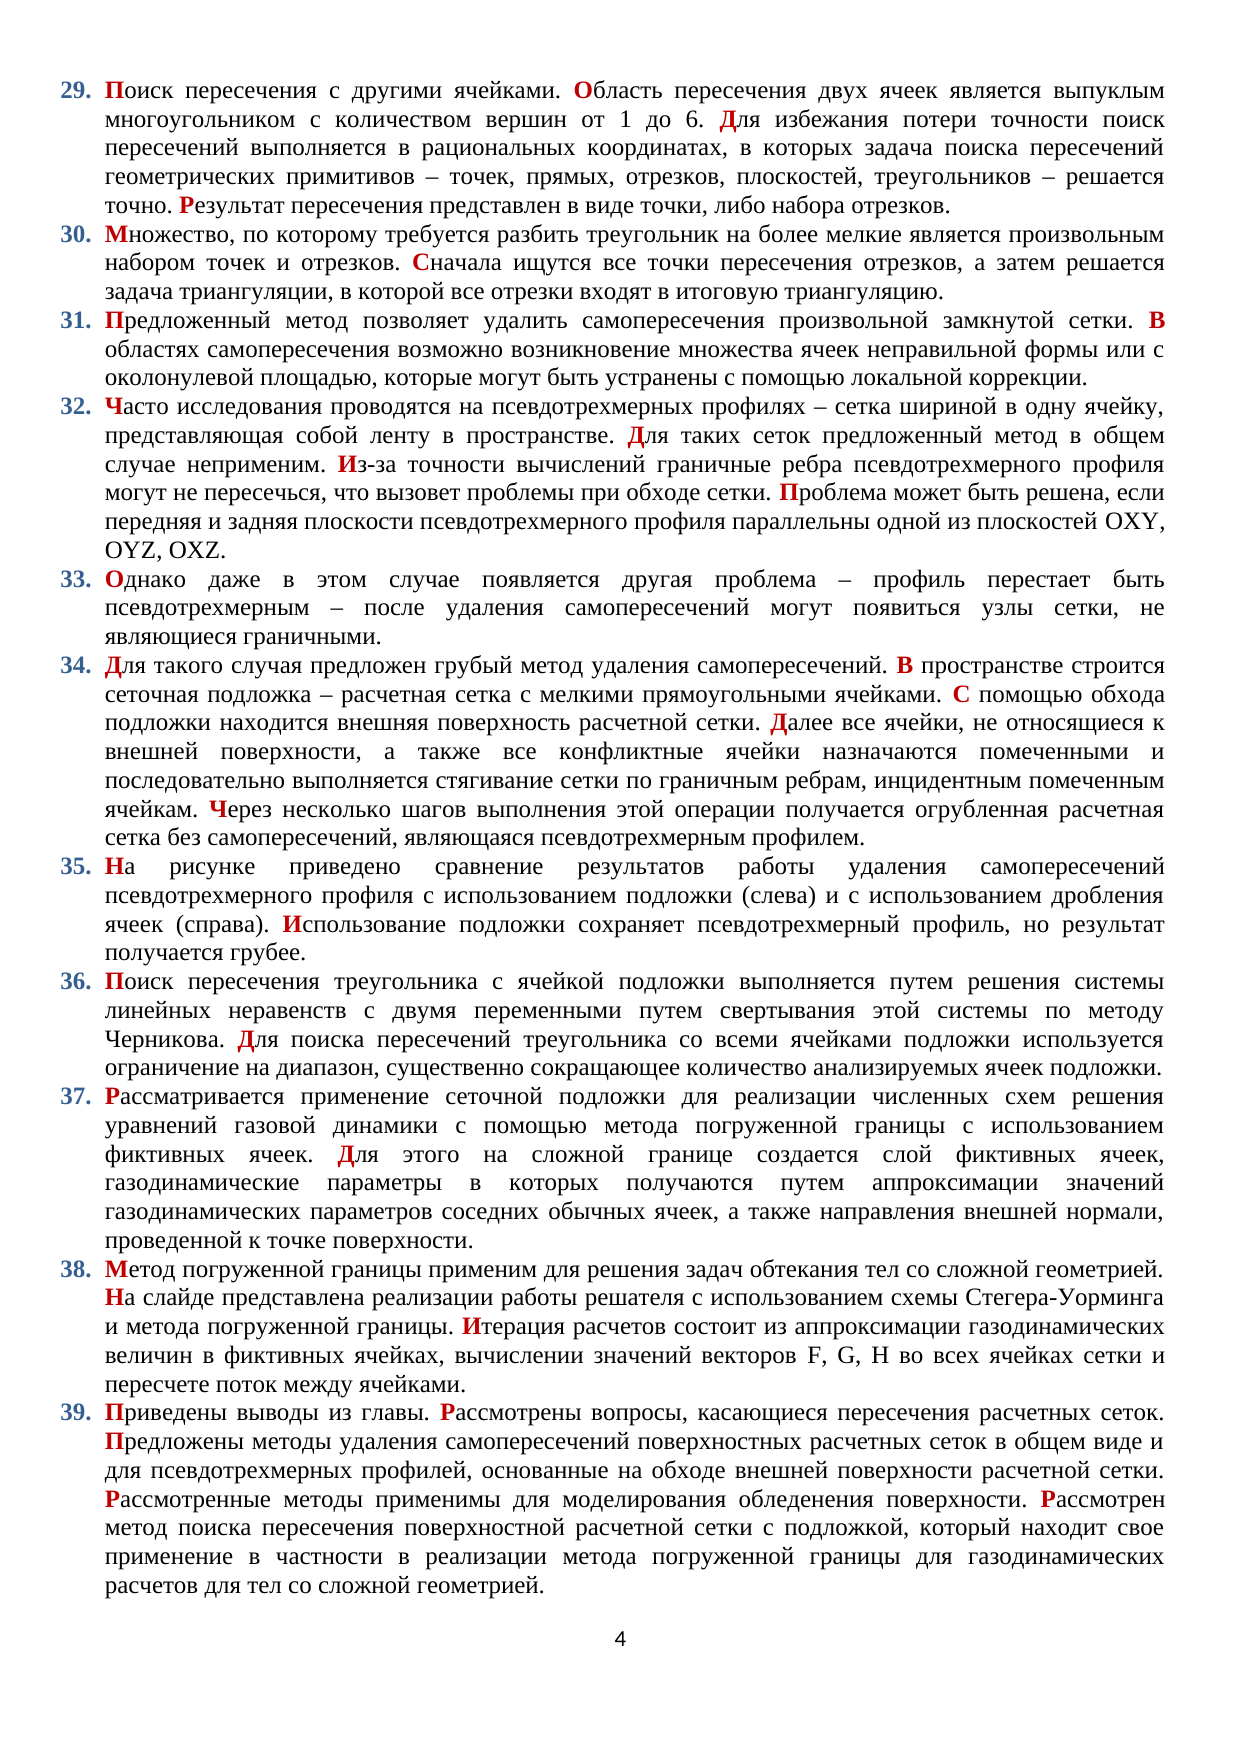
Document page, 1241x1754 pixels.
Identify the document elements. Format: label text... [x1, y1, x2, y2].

list Метод погруженной границы применим для решения задач обтекания тел со сложной геометрией. На слайде представлена реализации работы решателя с использованием схемы Стегера-Уорминга и метода погруженной границы. Итерация расчетов состоит из аппроксимации газодинамических величин в фиктивных ячейках, вычислении значений векторов F, G, H во всех ячейках сетки и пересчете поток между ячейками. [60, 1254, 1165, 1397]
list Поиск пересечения с другими ячейками. Область пересечения двух ячеек является выпуклым многоугольником с количеством вершин от 1 до 6. Для избежания потери точности поиск пересечений выполняется в рациональных координатах, в которых задача поиска пересечений геометрических примитивов – точек, прямых, отрезков, плоскостей, треугольников – решается точно. Результат пересечения представлен в виде точки, либо набора отрезков. [60, 75, 1165, 219]
list Предложенный метод позволяет удалить самопересечения произвольной замкнутой сетки. В областях самопересечения возможно возникновение множества ячеек неправильной формы или с околонулевой площадью, которые могут быть устранены с помощью локальной коррекции. [60, 305, 1165, 391]
list Рассматривается применение сеточной подложки для реализации численных схем решения уравнений газовой динамики с помощью метода погруженной границы с использованием фиктивных ячеек. Для этого на сложной границе создается слой фиктивных ячеек, газодинамические параметры в которых получаются путем аппроксимации значений газодинамических параметров соседних обычных ячеек, а также направления внешней нормали, проведенной к точке поверхности. [60, 1081, 1165, 1254]
list На рисунке приведено сравнение результатов работы удаления самопересечений псевдотрехмерного профиля с использованием подложки (слева) и с использованием дробления ячеек (справа). Использование подложки сохраняет псевдотрехмерный профиль, но результат получается грубее. [60, 851, 1165, 966]
list Однако даже в этом случае появляется другая проблема – профиль перестает быть псевдотрехмерным – после удаления самопересечений могут появиться узлы сетки, не являющиеся граничными. [60, 564, 1165, 650]
list Поиск пересечения треугольника с ячейкой подложки выполняется путем решения системы линейных неравенств с двумя переменными путем свертывания этой системы по методу Черникова. Для поиска пересечений треугольника со всеми ячейками подложки используется ограничение на диапазон, существенно сокращающее количество анализируемых ячеек подложки. [60, 966, 1165, 1081]
list Часто исследования проводятся на псевдотрехмерных профилях – сетка шириной в одну ячейку, представляющая собой ленту в пространстве. Для таких сеток предложенный метод в общем случае неприменим. Из-за точности вычислений граничные ребра псевдотрехмерного профиля могут не пересечься, что вызовет проблемы при обходе сетки. Проблема может быть решена, если передняя и задняя плоскости псевдотрехмерного профиля параллельны одной из плоскостей OXY, OYZ, OXZ. [60, 391, 1165, 564]
list Для такого случая предложен грубый метод удаления самопересечений. В пространстве строится сеточная подложка – расчетная сетка с мелкими прямоугольными ячейками. С помощью обхода подложки находится внешняя поверхность расчетной сетки. Далее все ячейки, не относящиеся к внешней поверхности, а также все конфликтные ячейки назначаются помеченными и последовательно выполняется стягивание сетки по граничным ребрам, инцидентным помеченным ячейкам. Через несколько шагов выполнения этой операции получается огрубленная расчетная сетка без самопересечений, являющаяся псевдотрехмерным профилем. [60, 650, 1165, 851]
list Приведены выводы из главы. Рассмотрены вопросы, касающиеся пересечения расчетных сеток. Предложены методы удаления самопересечений поверхностных расчетных сеток в общем виде и для псевдотрехмерных профилей, основанные на обходе внешней поверхности расчетной сетки. Рассмотренные методы применимы для моделирования обледенения поверхности. Рассмотрен метод поиска пересечения поверхностной расчетной сетки с подложкой, который находит свое применение в частности в реализации метода погруженной границы для газодинамических расчетов для тел со сложной геометрией. [60, 1397, 1165, 1599]
list Множество, по которому требуется разбить треугольник на более мелкие является произвольным набором точек и отрезков. Сначала ищутся все точки пересечения отрезков, а затем решается задача триангуляции, в которой все отрезки входят в итоговую триангуляцию. [60, 219, 1165, 305]
